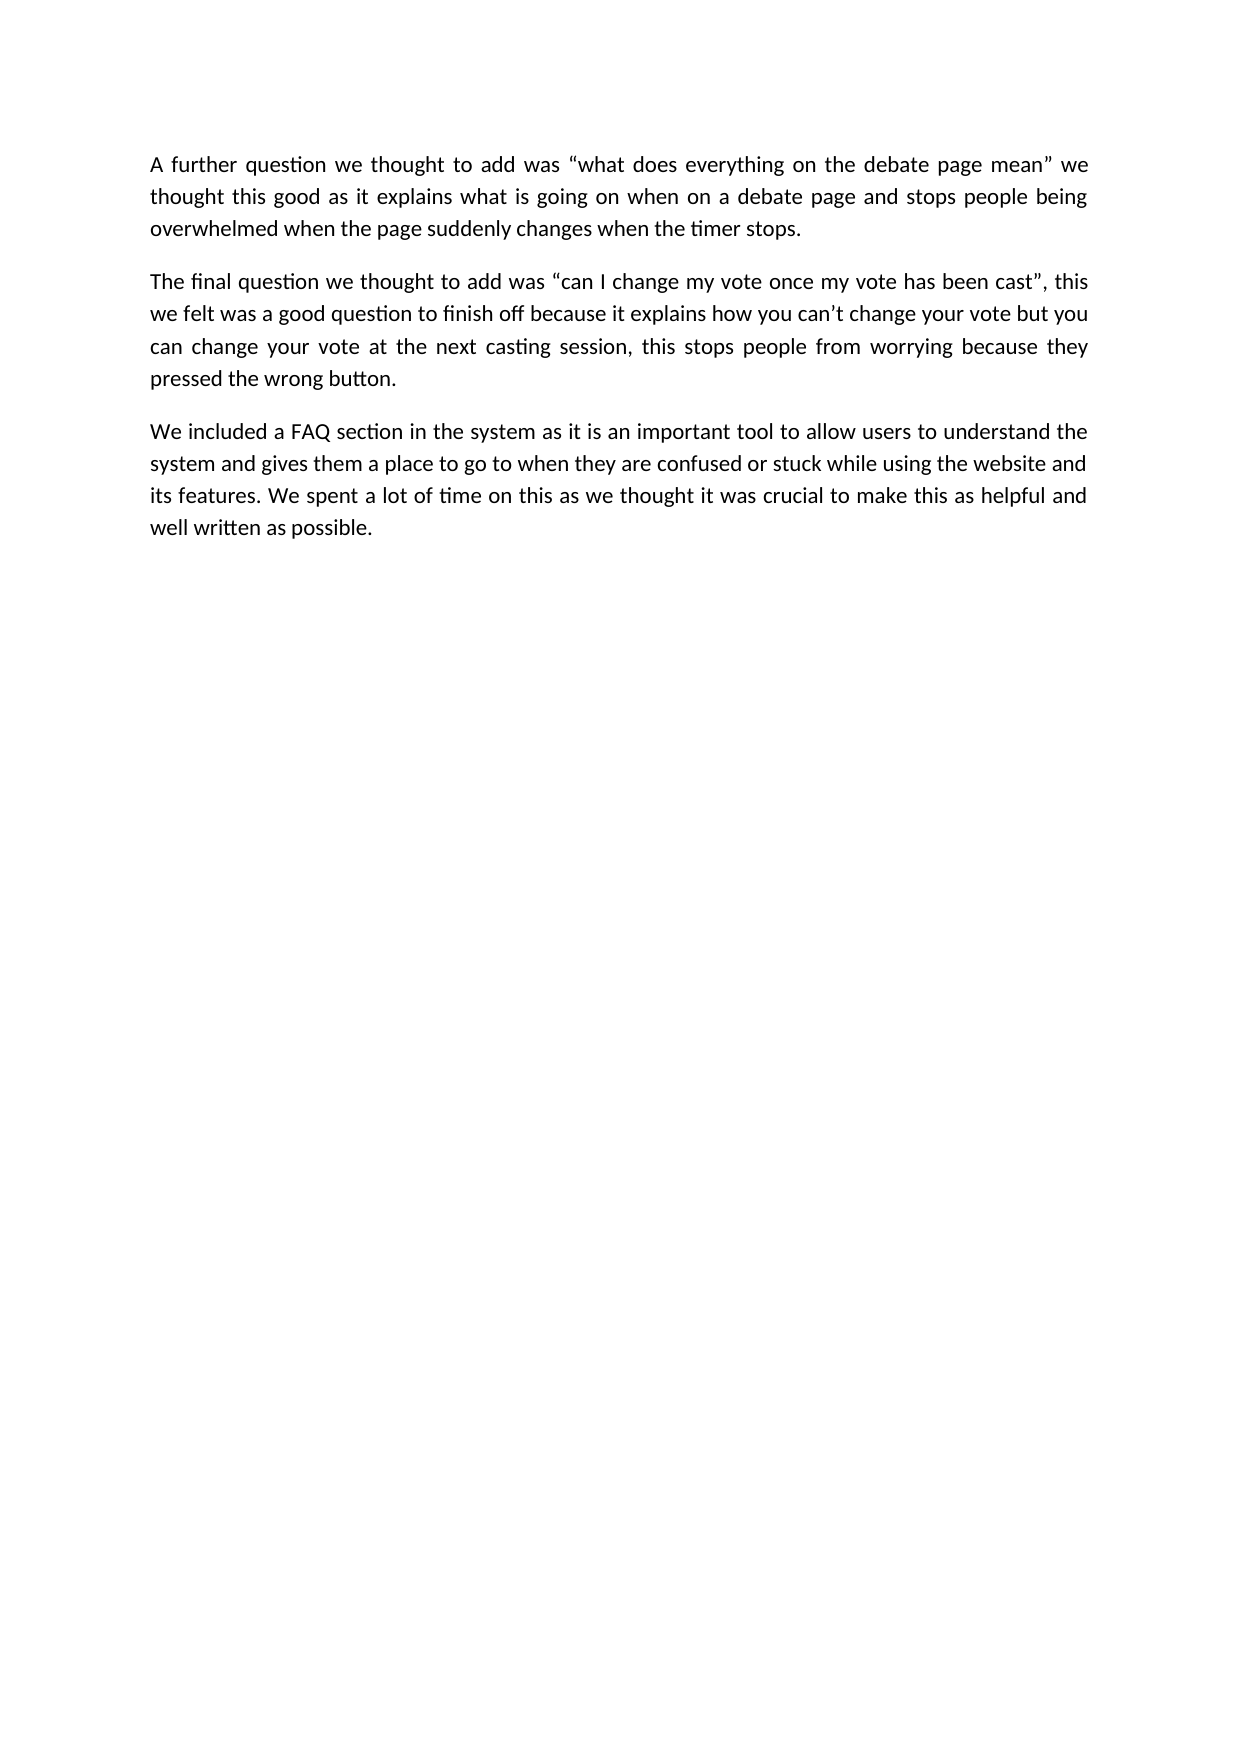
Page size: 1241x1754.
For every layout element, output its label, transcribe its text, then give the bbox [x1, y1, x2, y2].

text The final question we thought to add was “can I change my vote once my vote has been cast”, this we felt was a good question to finish off because it explains how you can’t change your vote but you can change your vote at the next casting session, this stops people from worrying because they pressed the wrong button. [150, 267, 1090, 392]
text We included a FAQ section in the system as it is an important tool to allow users to understand the system and gives them a place to go to when they are confused or stuck while using the website and its features. We spent a lot of time on this as we thought it was crucial to make this as helpful and well written as possible. [150, 417, 1090, 542]
text A further question we thought to add was “what does everything on the debate page mean” we thought this good as it explains what is going on when on a debate page and stops people being overwhelmed when the page suddenly changes when the timer stops. [150, 150, 1090, 242]
